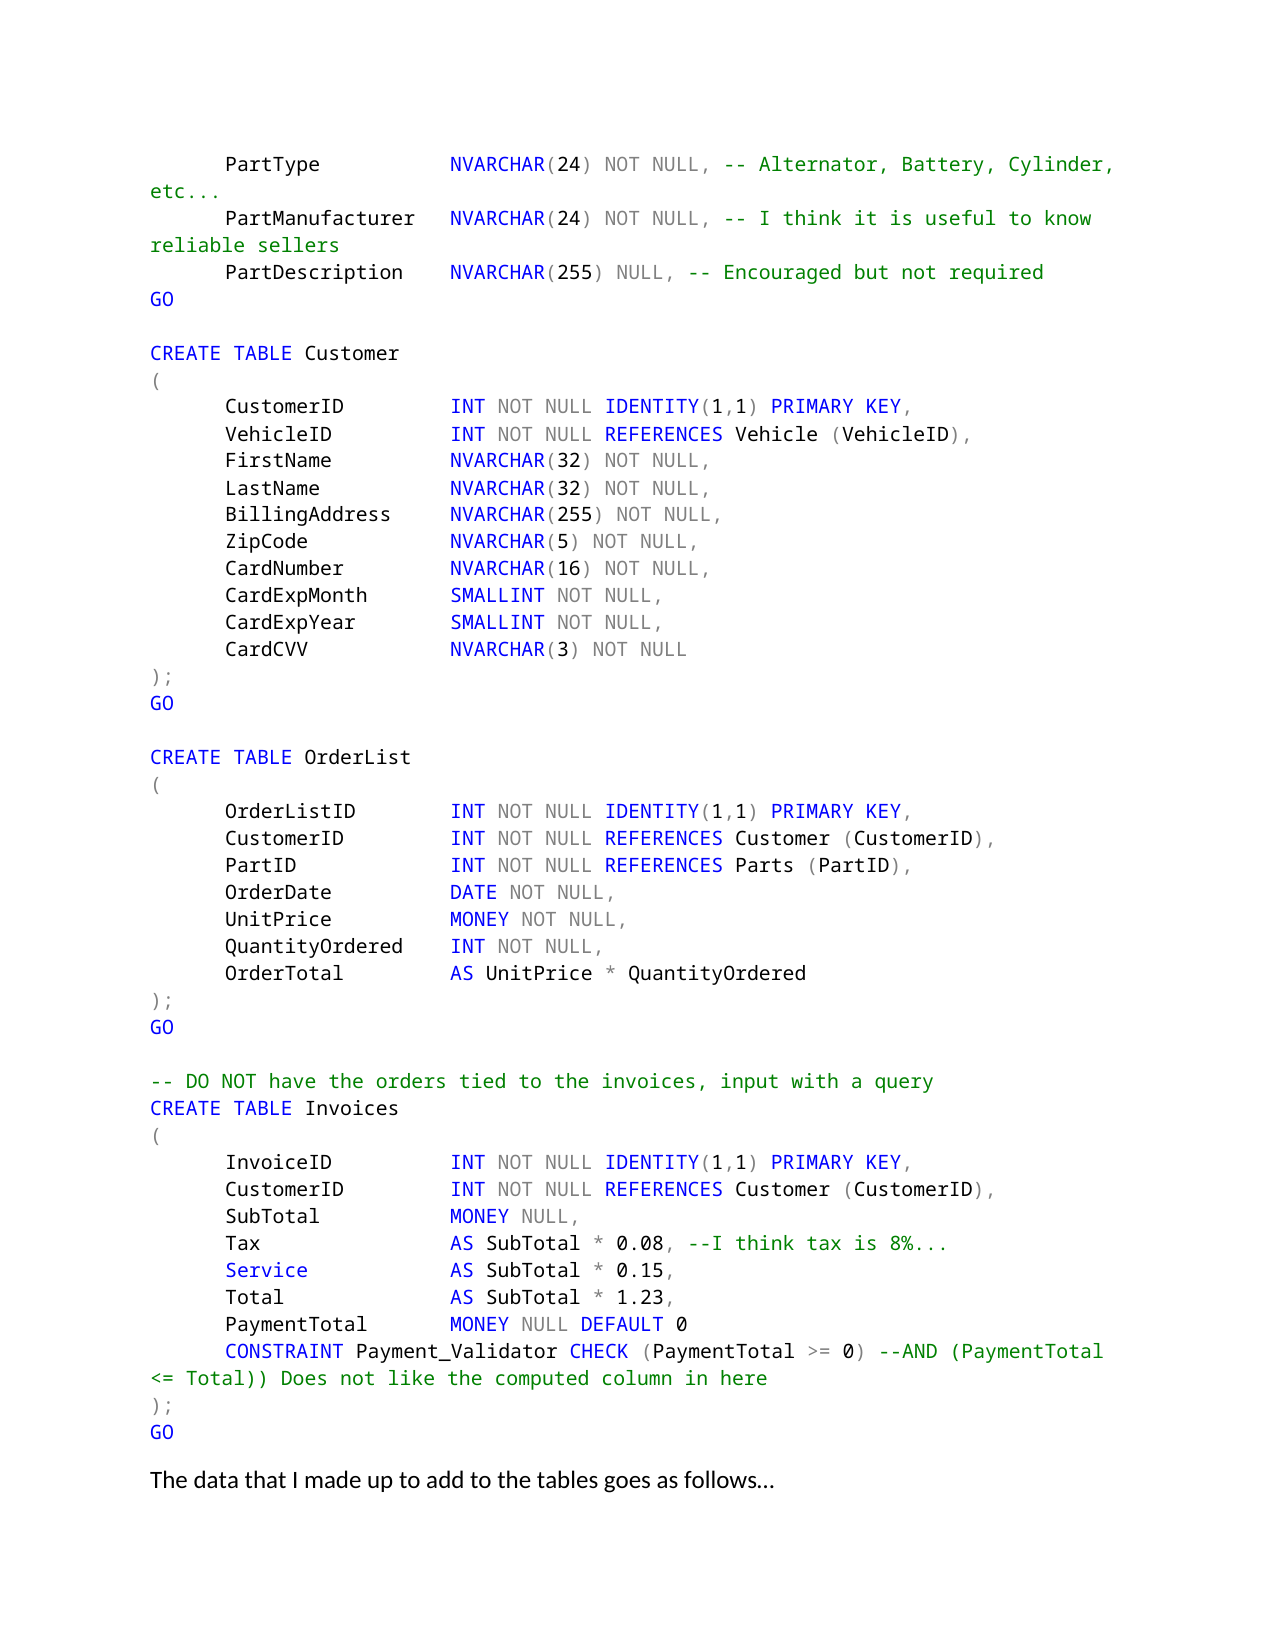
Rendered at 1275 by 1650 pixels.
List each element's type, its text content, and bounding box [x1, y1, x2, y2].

text CardExpYear SMALLINT NOT NULL, [150, 609, 1125, 636]
text The data that I made up to add to the tables goes as follows… [150, 1464, 1125, 1494]
text SubTotal MONEY NULL, [150, 1202, 1125, 1229]
text ); [150, 663, 1125, 689]
text OrderTotal AS UnitPrice * QuantityOrdered [150, 959, 1125, 986]
text CONSTRAINT Payment_Validator CHECK (PaymentTotal >= 0) --AND (PaymentTotal <= Total)) Does not like the computed column in here [150, 1337, 1125, 1391]
text FirstName NVARCHAR(32) NOT NULL, [150, 447, 1125, 474]
text Service AS SubTotal * 0.15, [150, 1256, 1125, 1283]
text CustomerID INT NOT NULL IDENTITY(1,1) PRIMARY KEY, [150, 393, 1125, 420]
text BillingAddress NVARCHAR(255) NOT NULL, [150, 501, 1125, 528]
text GO [150, 285, 1125, 312]
text ( [150, 771, 1125, 797]
text CardNumber NVARCHAR(16) NOT NULL, [150, 555, 1125, 582]
text PartID INT NOT NULL REFERENCES Parts (PartID), [150, 851, 1125, 878]
text GO [150, 1013, 1125, 1040]
text LastName NVARCHAR(32) NOT NULL, [150, 474, 1125, 501]
text Tax AS SubTotal * 0.08, --I think tax is 8%... [150, 1229, 1125, 1256]
text UnitPrice MONEY NOT NULL, [150, 905, 1125, 932]
text CREATE TABLE Customer [150, 339, 1125, 366]
text CardExpMonth SMALLINT NOT NULL, [150, 582, 1125, 609]
text OrderListID INT NOT NULL IDENTITY(1,1) PRIMARY KEY, [150, 797, 1125, 824]
text CardCVV NVARCHAR(3) NOT NULL [150, 636, 1125, 663]
text VehicleID INT NOT NULL REFERENCES Vehicle (VehicleID), [150, 420, 1125, 447]
text CREATE TABLE OrderList [150, 743, 1125, 771]
text InvoiceID INT NOT NULL IDENTITY(1,1) PRIMARY KEY, [150, 1148, 1125, 1175]
text GO [150, 689, 1125, 717]
text ); [150, 986, 1125, 1013]
text PaymentTotal MONEY NULL DEFAULT 0 [150, 1310, 1125, 1337]
text CustomerID INT NOT NULL REFERENCES Customer (CustomerID), [150, 1175, 1125, 1202]
text CREATE TABLE Invoices [150, 1094, 1125, 1121]
text -- DO NOT have the orders tied to the invoices, input with a query [150, 1067, 1125, 1094]
text ( [150, 1121, 1125, 1148]
text PartDescription NVARCHAR(255) NULL, -- Encouraged but not required [150, 258, 1125, 285]
text OrderDate DATE NOT NULL, [150, 878, 1125, 905]
text ); [150, 1391, 1125, 1418]
text QuantityOrdered INT NOT NULL, [150, 932, 1125, 959]
text Total AS SubTotal * 1.23, [150, 1283, 1125, 1310]
text ZipCode NVARCHAR(5) NOT NULL, [150, 528, 1125, 555]
text CustomerID INT NOT NULL REFERENCES Customer (CustomerID), [150, 824, 1125, 851]
text ( [150, 366, 1125, 393]
text PartType NVARCHAR(24) NOT NULL, -- Alternator, Battery, Cylinder, etc... [150, 150, 1125, 204]
text PartManufacturer NVARCHAR(24) NOT NULL, -- I think it is useful to know reliable sellers [150, 204, 1125, 258]
text GO [150, 1418, 1125, 1445]
